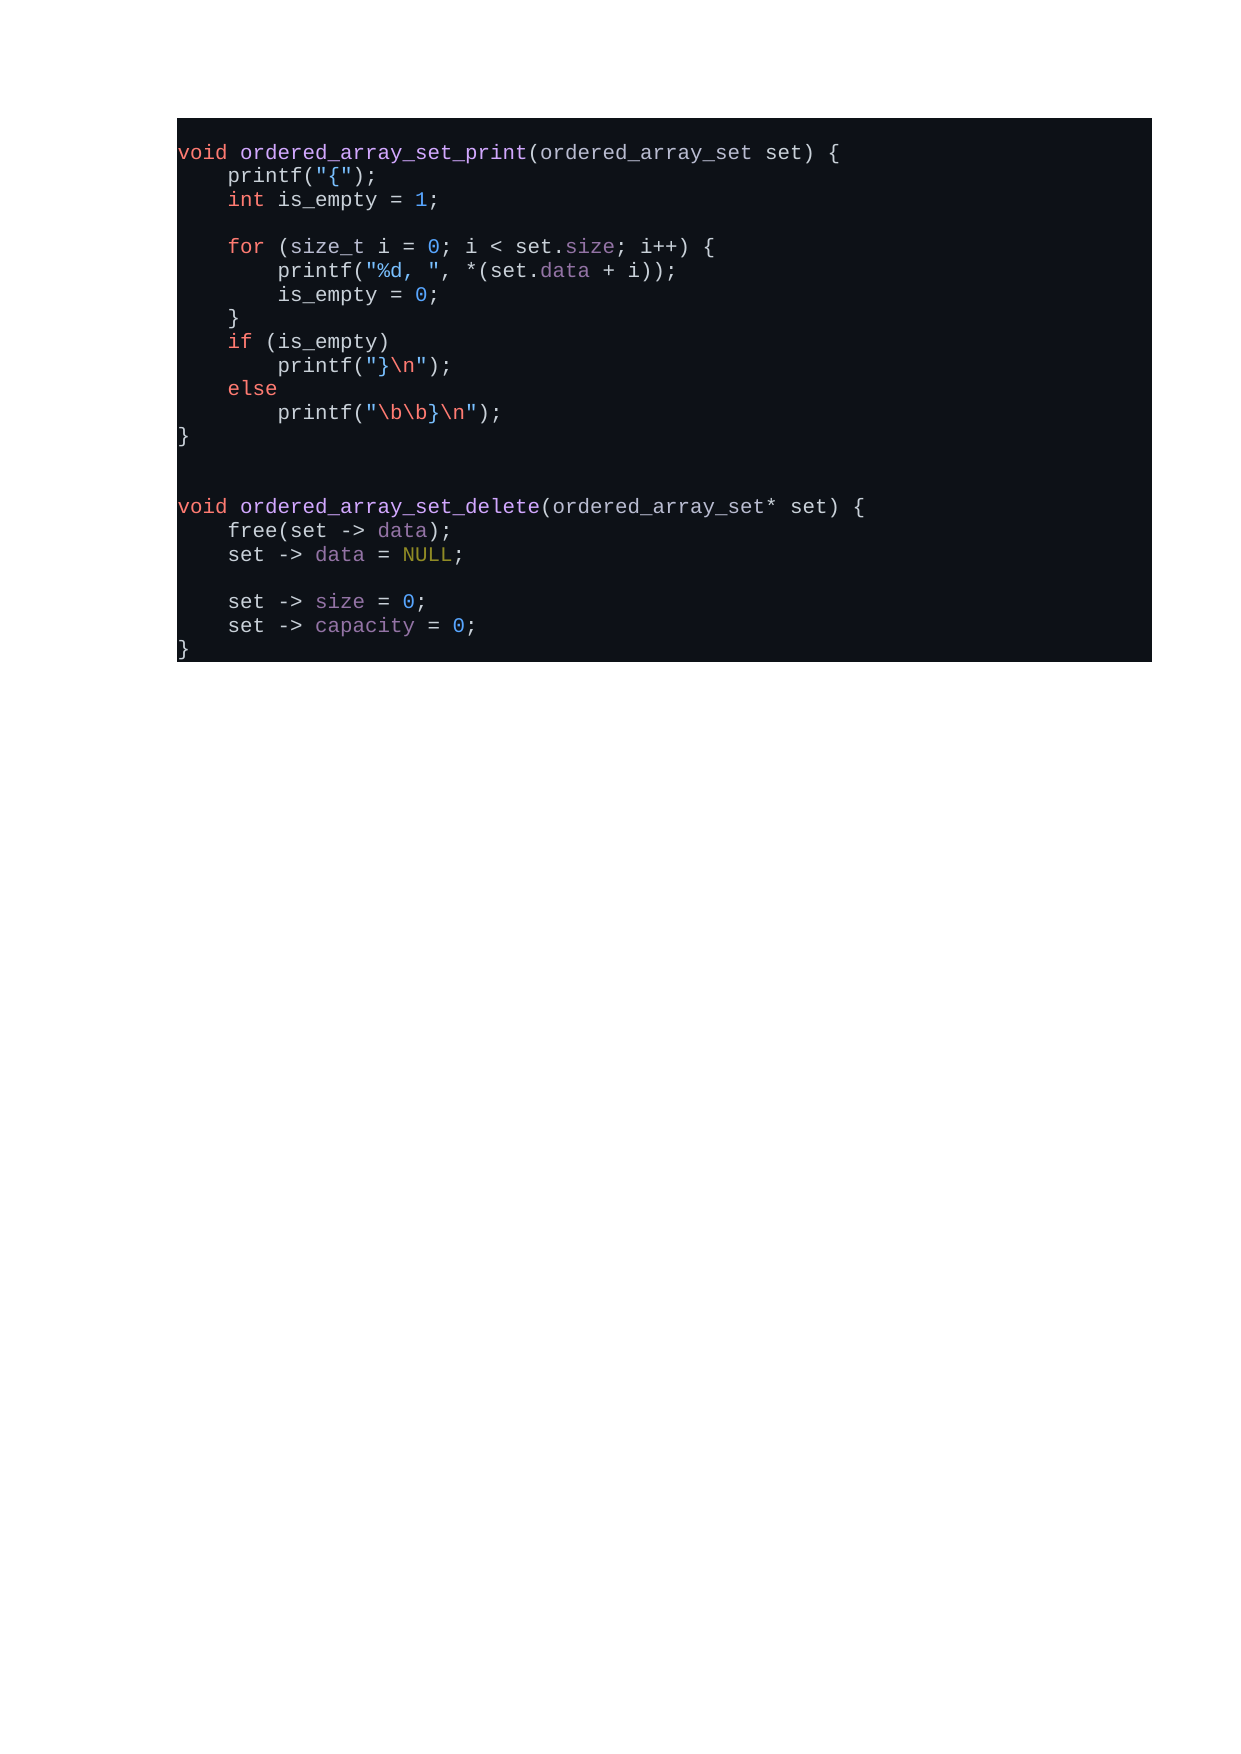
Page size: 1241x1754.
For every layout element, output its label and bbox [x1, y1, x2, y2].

text [177, 118, 1152, 662]
